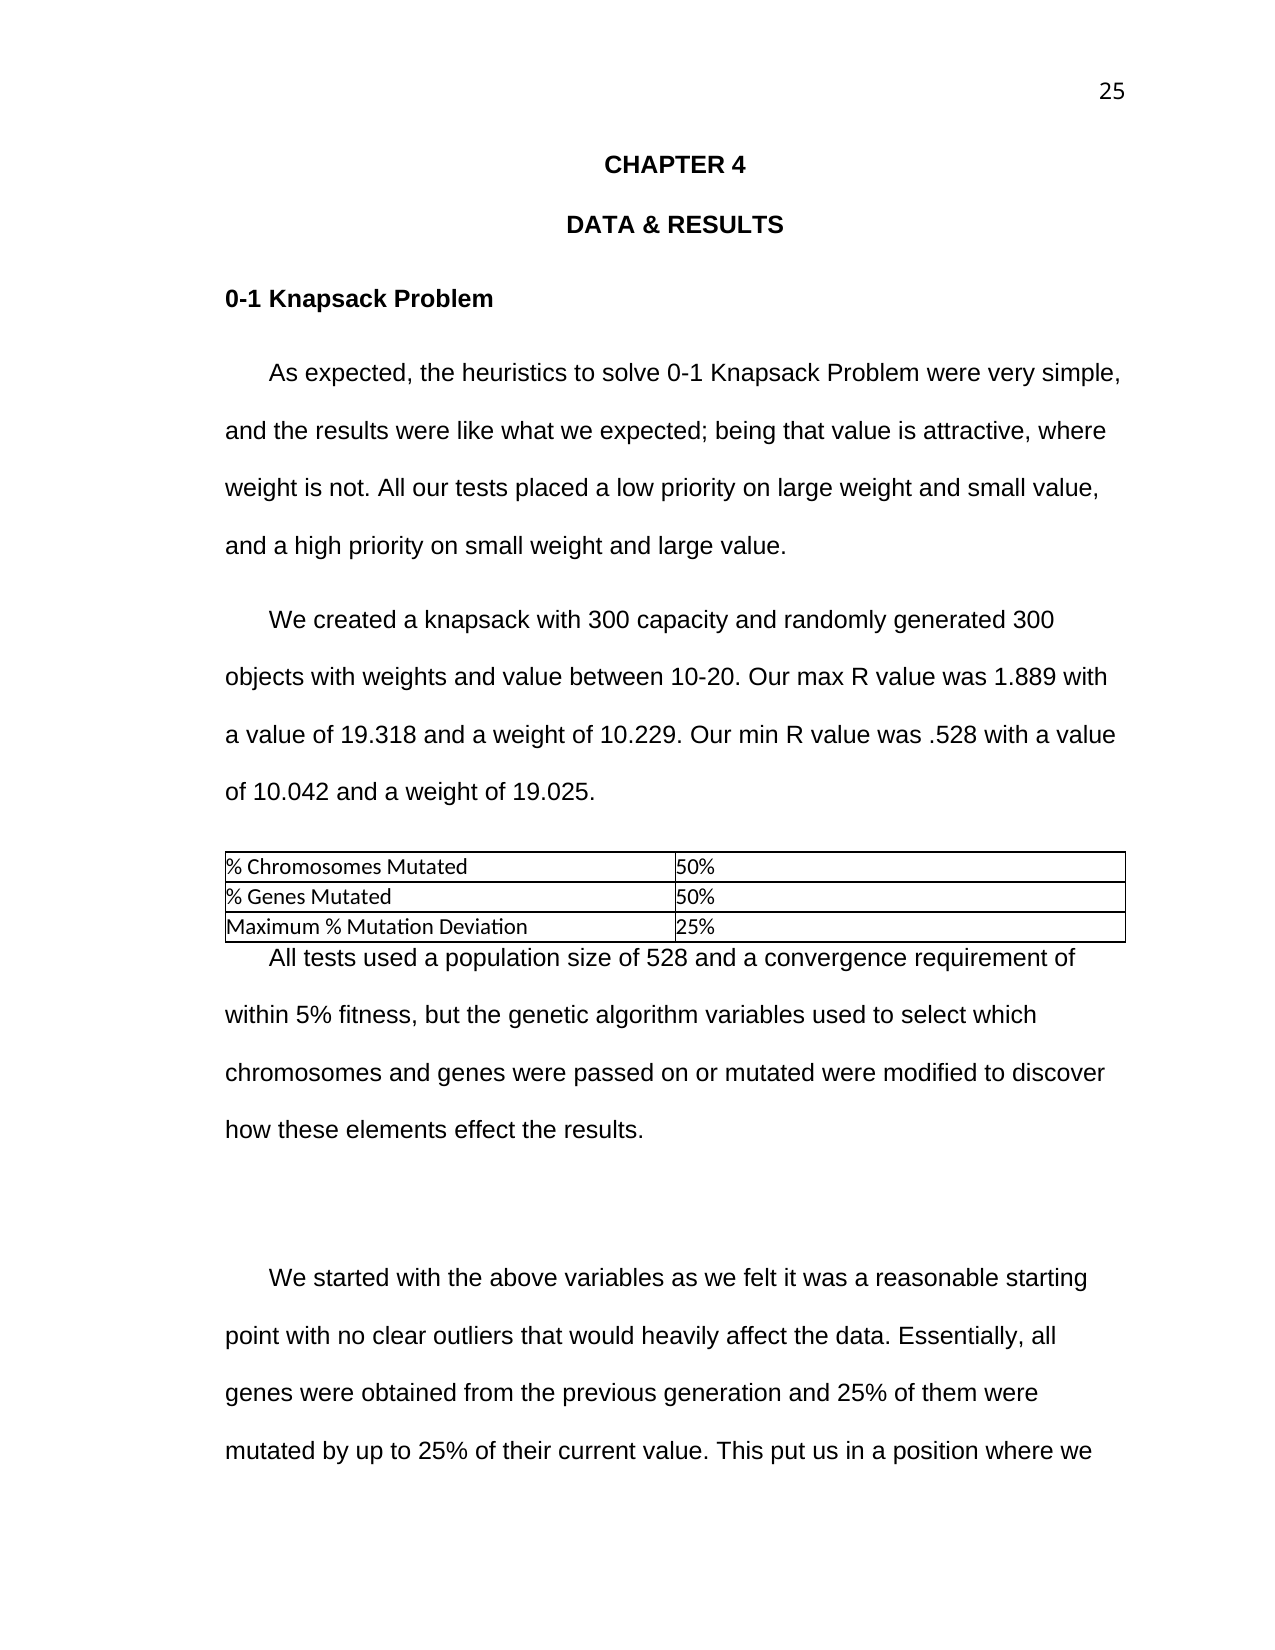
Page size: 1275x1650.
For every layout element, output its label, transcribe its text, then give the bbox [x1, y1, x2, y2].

subtitle DATA & RESULTS [225, 210, 1125, 238]
subtitle CHAPTER 4 [225, 150, 1125, 179]
text As expected, the heuristics to solve 0-1 Knapsack Problem were very simple, and the results were like what we expected; being that value is attractive, where weight is not. All our tests placed a low priority on large weight and small value, and a high priority on small weight and large value. [225, 358, 1125, 559]
table_header 50% [676, 853, 1125, 881]
table_header % Chromosomes Mutated [226, 853, 675, 881]
text We created a knapsack with 300 capacity and randomly generated 300 objects with weights and value between 10-20. Our max R value was 1.889 with a value of 19.318 and a weight of 10.229. Our min R value was .528 with a value of 10.042 and a weight of 19.025. [225, 605, 1125, 806]
table_cell Maximum % Mutation Deviation [226, 913, 675, 941]
table_cell % Genes Mutated [226, 883, 675, 911]
text All tests used a population size of 528 and a convergence requirement of within 5% fitness, but the genetic algorithm variables used to select which chromosomes and genes were passed on or mutated were modified to discover how these elements effect the results. [225, 943, 1125, 1144]
table_cell 50% [676, 883, 1125, 911]
subtitle Knapsack Problem [225, 284, 1125, 313]
table_cell 25% [676, 913, 1125, 941]
